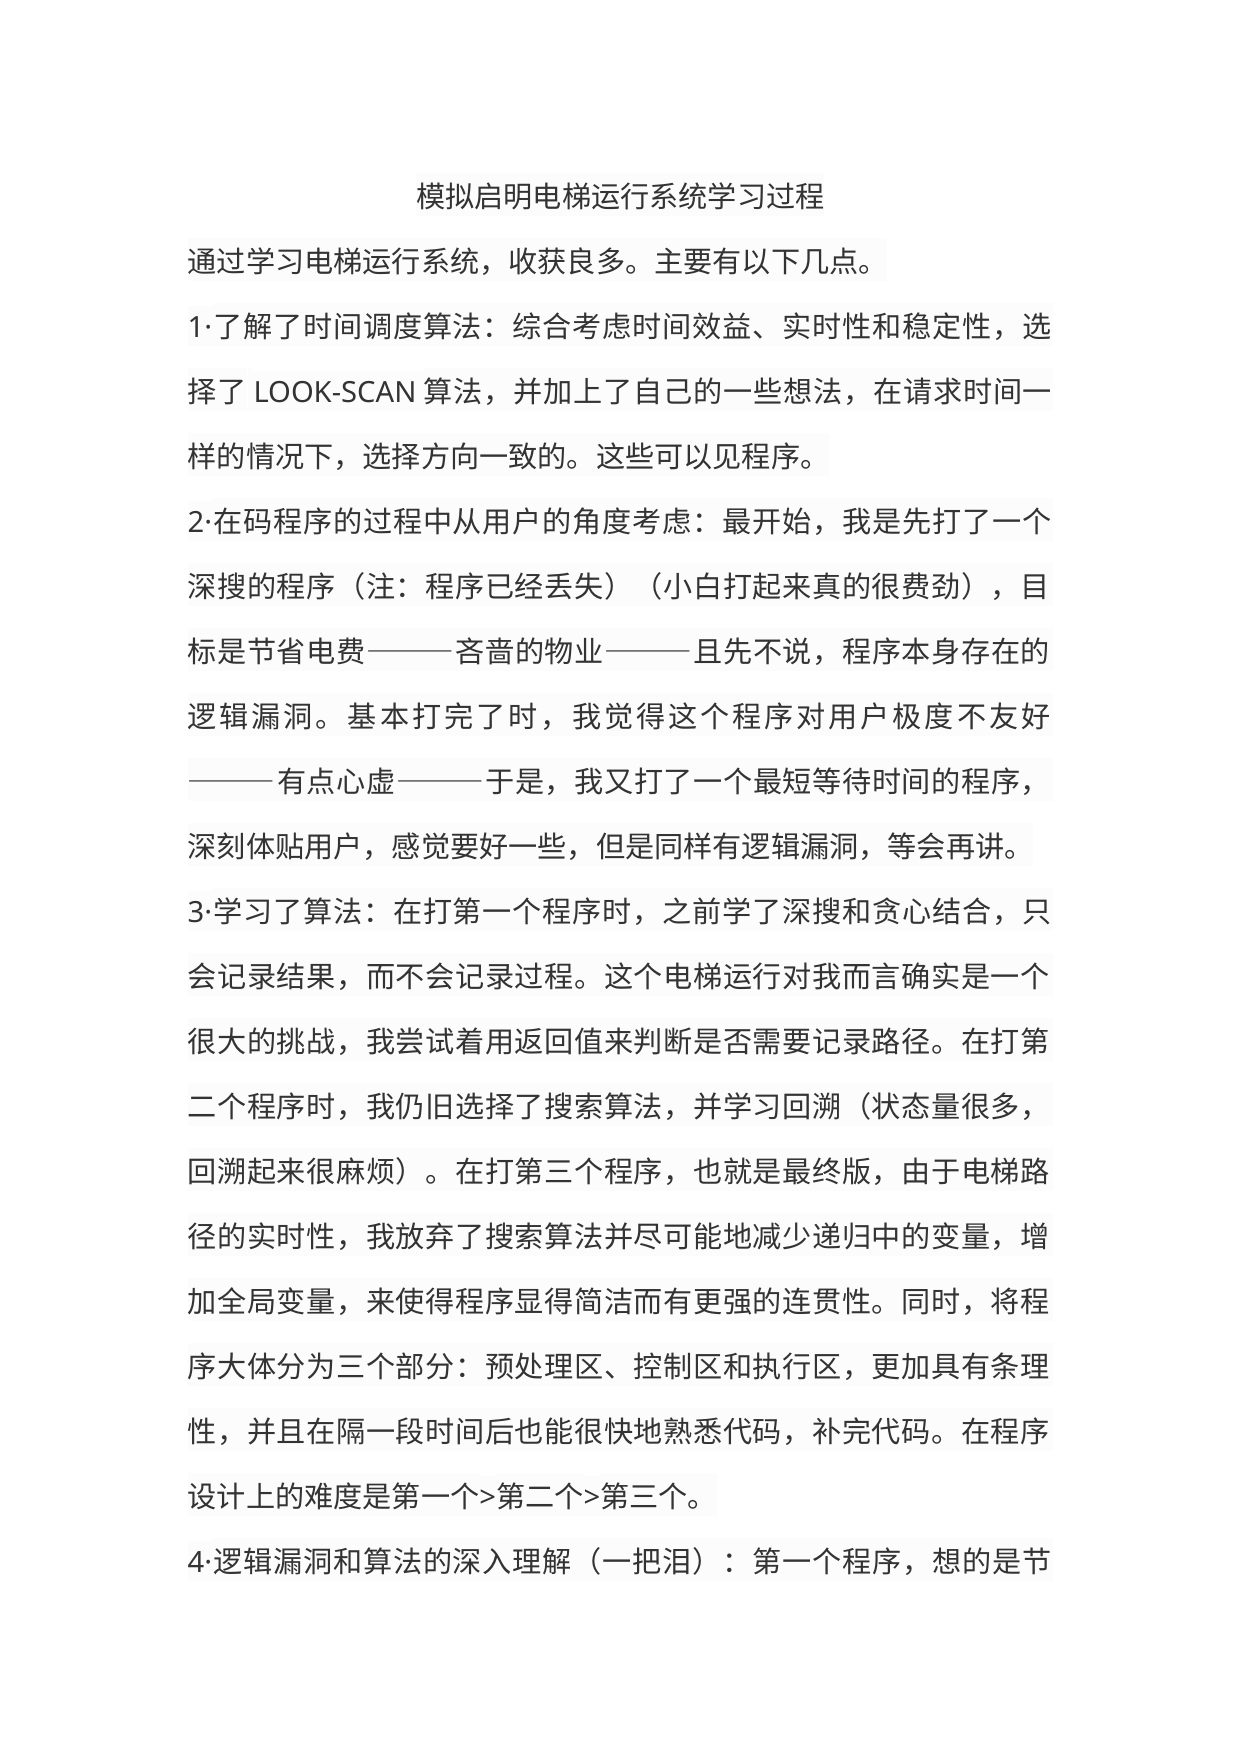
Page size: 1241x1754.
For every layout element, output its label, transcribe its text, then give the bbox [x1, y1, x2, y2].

text 3·学习了算法：在打第一个程序时，之前学了深搜和贪心结合，只会记录结果，而不会记录过程。这个电梯运行对我而言确实是一个很大的挑战，我尝试着用返回值来判断是否需要记录路径。在打第二个程序时，我仍旧选择了搜索算法，并学习回溯（状态量很多，回溯起来很麻烦）。在打第三个程序，也就是最终版，由于电梯路径的实时性，我放弃了搜索算法并尽可能地减少递归中的变量，增加全局变量，来使得程序显得简洁而有更强的连贯性。同时，将程序大体分为三个部分：预处理区、控制区和执行区，更加具有条理性，并且在隔一段时间后也能很快地熟悉代码，补完代码。在程序设计上的难度是第一个>第二个>第三个。 [187, 877, 1053, 1527]
text 1·了解了时间调度算法：综合考虑时间效益、实时性和稳定性，选择了LOOK-SCAN算法，并加上了自己的一些想法，在请求时间一样的情况下，选择方向一致的。这些可以见程序。 [187, 292, 1053, 487]
text 2·在码程序的过程中从用户的角度考虑：最开始，我是先打了一个深搜的程序（注：程序已经丢失）（小白打起来真的很费劲），目标是节省电费———吝啬的物业———且先不说，程序本身存在的逻辑漏洞。基本打完了时，我觉得这个程序对用户极度不友好———有点心虚———于是，我又打了一个最短等待时间的程序，深刻体贴用户，感觉要好一些，但是同样有逻辑漏洞，等会再讲。 [187, 487, 1053, 877]
text 通过学习电梯运行系统，收获良多。主要有以下几点。 [187, 227, 1053, 292]
text 模拟启明电梯运行系统学习过程 [187, 162, 1053, 227]
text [187, 1527, 1053, 1592]
